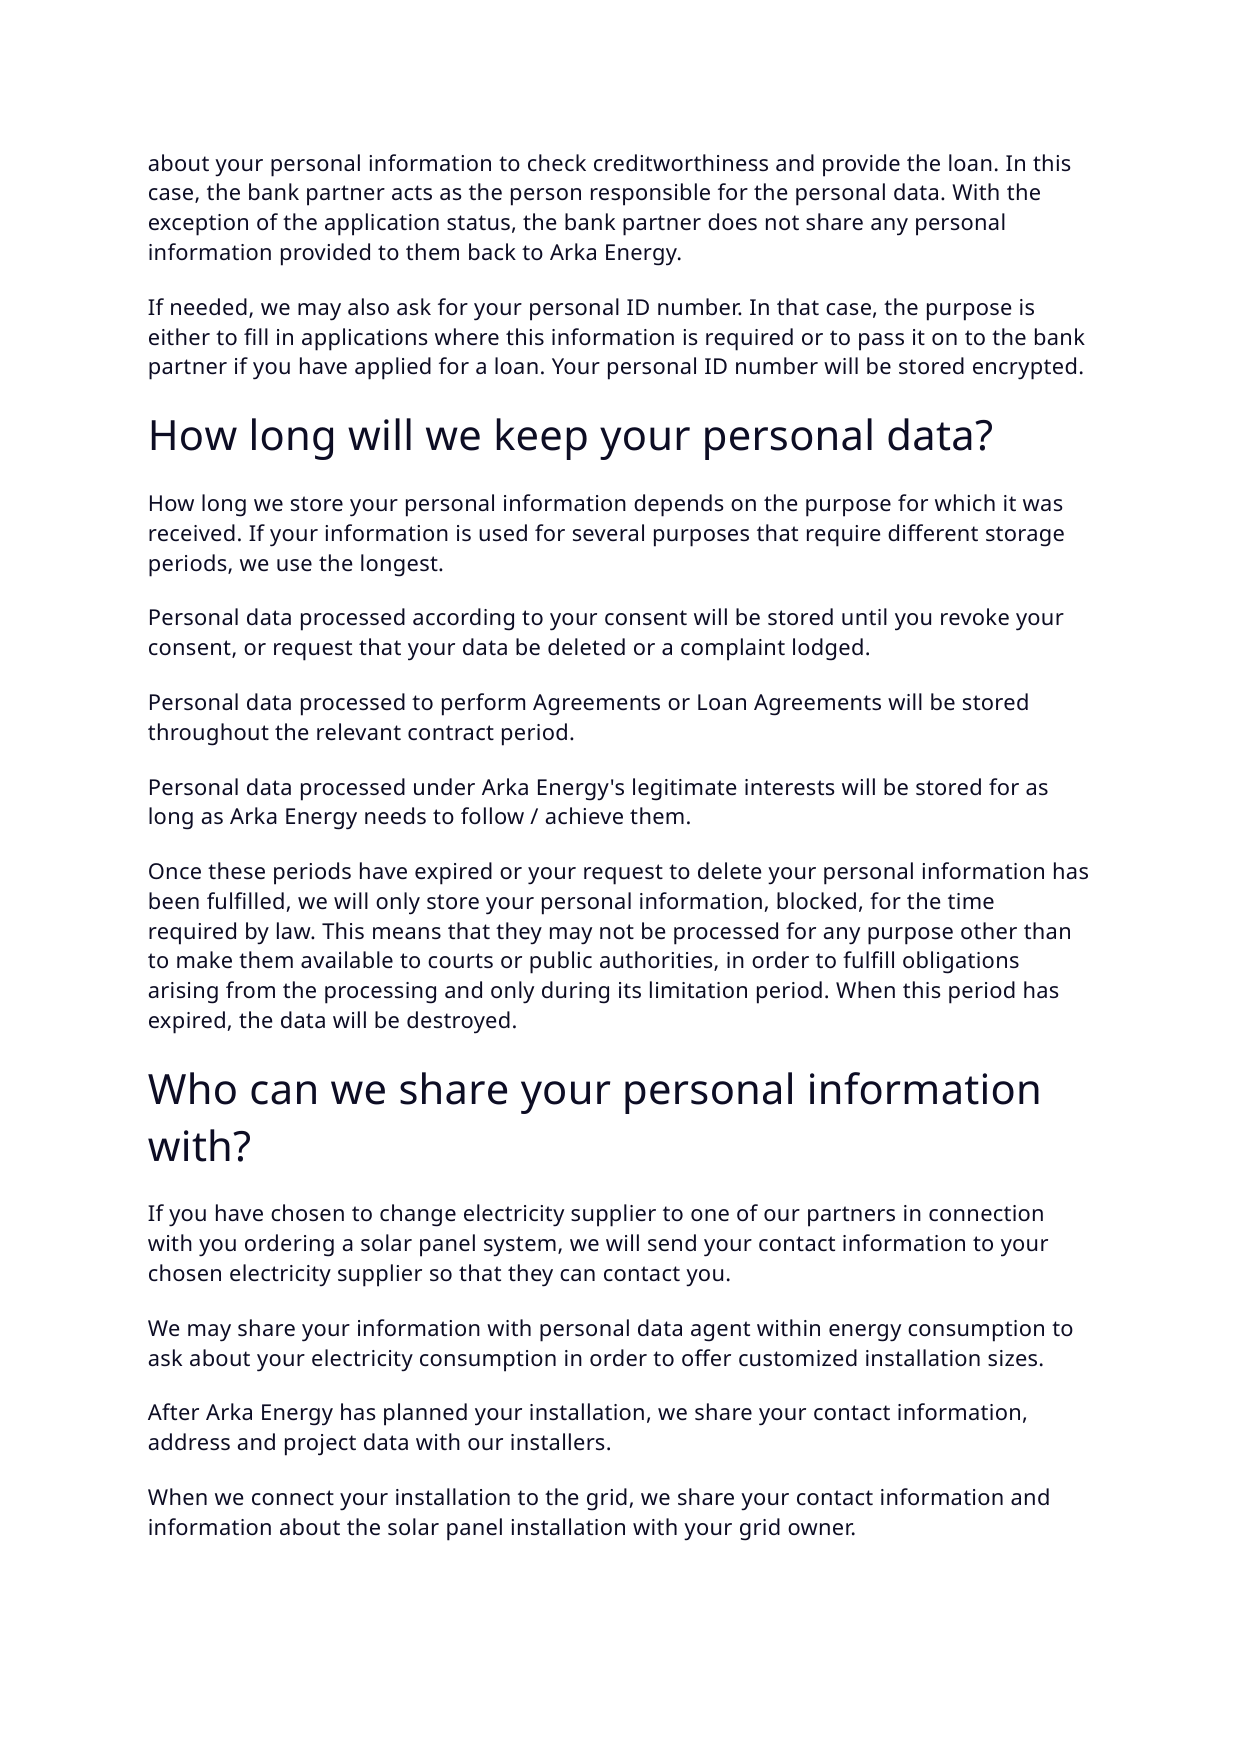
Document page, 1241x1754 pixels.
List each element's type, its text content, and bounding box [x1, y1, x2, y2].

text After Arka Energy has planned your installation, we share your contact information, address and project data with our installers. [148, 1397, 1093, 1457]
text Personal data processed according to your consent will be stored until you revoke your consent, or request that your data be deleted or a complaint lodged. [148, 602, 1093, 662]
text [148, 148, 1093, 267]
text How long will we keep your personal data? [148, 406, 1093, 463]
text If needed, we may also ask for your personal ID number. In that case, the purpose is either to fill in applications where this information is required or to pass it on to the bank partner if you have applied for a loan. Your personal ID number will be stored encrypted. [148, 292, 1093, 381]
text When we connect your installation to the grid, we share your contact information and information about the solar panel installation with your grid owner. [148, 1482, 1093, 1541]
text How long we store your personal information depends on the purpose for which it was received. If your information is used for several purposes that require different storage periods, we use the longest. [148, 488, 1093, 577]
text Who can we share your personal information with? [148, 1060, 1093, 1173]
text Personal data processed under Arka Energy's legitimate interests will be stored for as long as Arka Energy needs to follow / achieve them. [148, 771, 1093, 831]
text Personal data processed to perform Agreements or Loan Agreements will be stored throughout the relevant contract period. [148, 687, 1093, 746]
text If you have chosen to change electricity supplier to one of our partners in connection with you ordering a solar panel system, we will send your contact information to your chosen electricity supplier so that they can contact you. [148, 1198, 1093, 1288]
text Once these periods have expired or your request to delete your personal information has been fulfilled, we will only store your personal information, blocked, for the time required by law. This means that they may not be processed for any purpose other than to make them available to courts or public authorities, in order to fulfill obligations arising from the processing and only during its limitation period. When this period has expired, the data will be destroyed. [148, 856, 1093, 1035]
text We may share your information with personal data agent within energy consumption to ask about your electricity consumption in order to offer customized installation sizes. [148, 1313, 1093, 1372]
